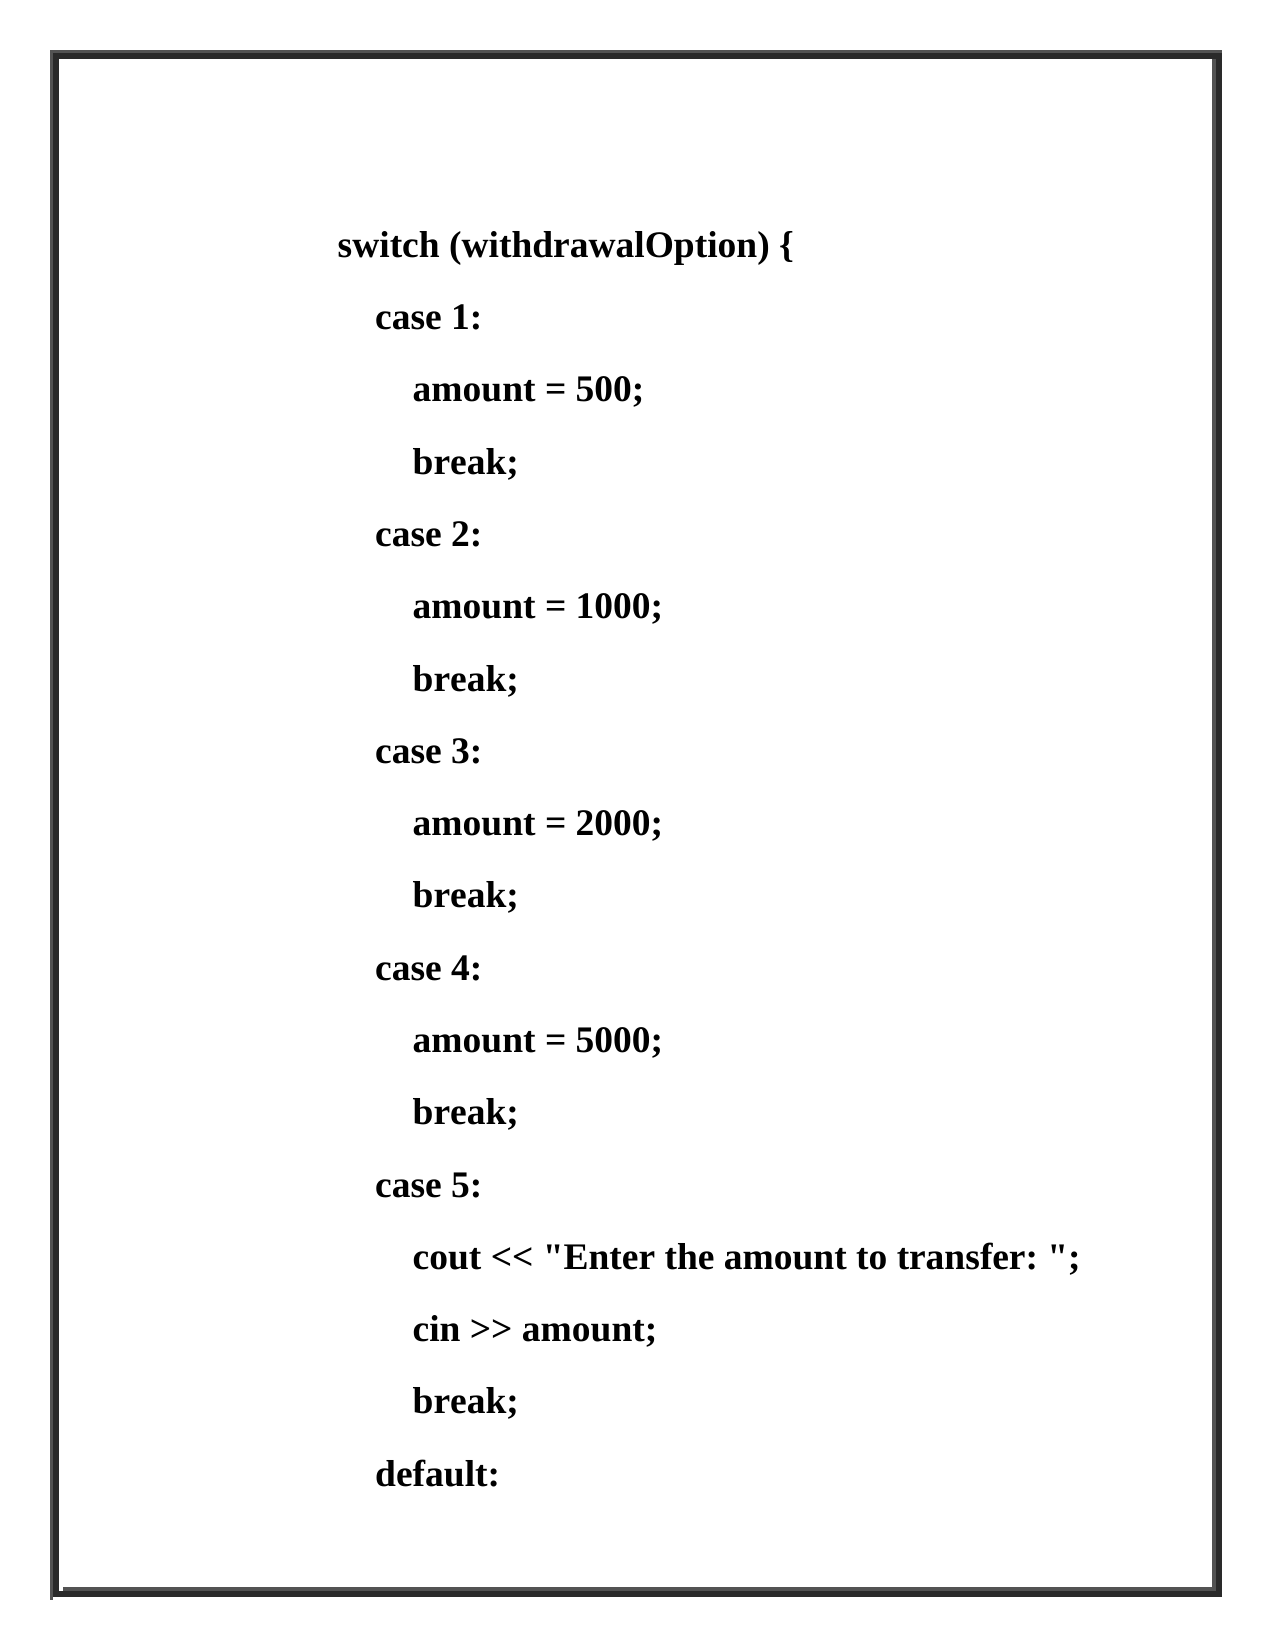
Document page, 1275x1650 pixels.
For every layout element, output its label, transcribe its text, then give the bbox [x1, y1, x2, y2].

subtitle amount = 5000; [150, 1017, 1125, 1061]
subtitle default: [150, 1451, 1125, 1494]
subtitle break; [150, 873, 1125, 916]
subtitle switch (withdrawalOption) { [150, 222, 1125, 265]
subtitle cin >> amount; [150, 1307, 1125, 1350]
subtitle case 2: [150, 511, 1125, 554]
subtitle cout << "Enter the amount to transfer: "; [150, 1234, 1125, 1277]
subtitle break; [150, 1379, 1125, 1422]
subtitle amount = 2000; [150, 801, 1125, 844]
subtitle break; [150, 439, 1125, 482]
subtitle amount = 500; [150, 367, 1125, 410]
subtitle case 4: [150, 945, 1125, 988]
subtitle case 3: [150, 728, 1125, 771]
subtitle break; [150, 1090, 1125, 1133]
subtitle case 5: [150, 1162, 1125, 1205]
subtitle amount = 1000; [150, 584, 1125, 627]
subtitle case 1: [150, 294, 1125, 338]
subtitle break; [150, 656, 1125, 699]
